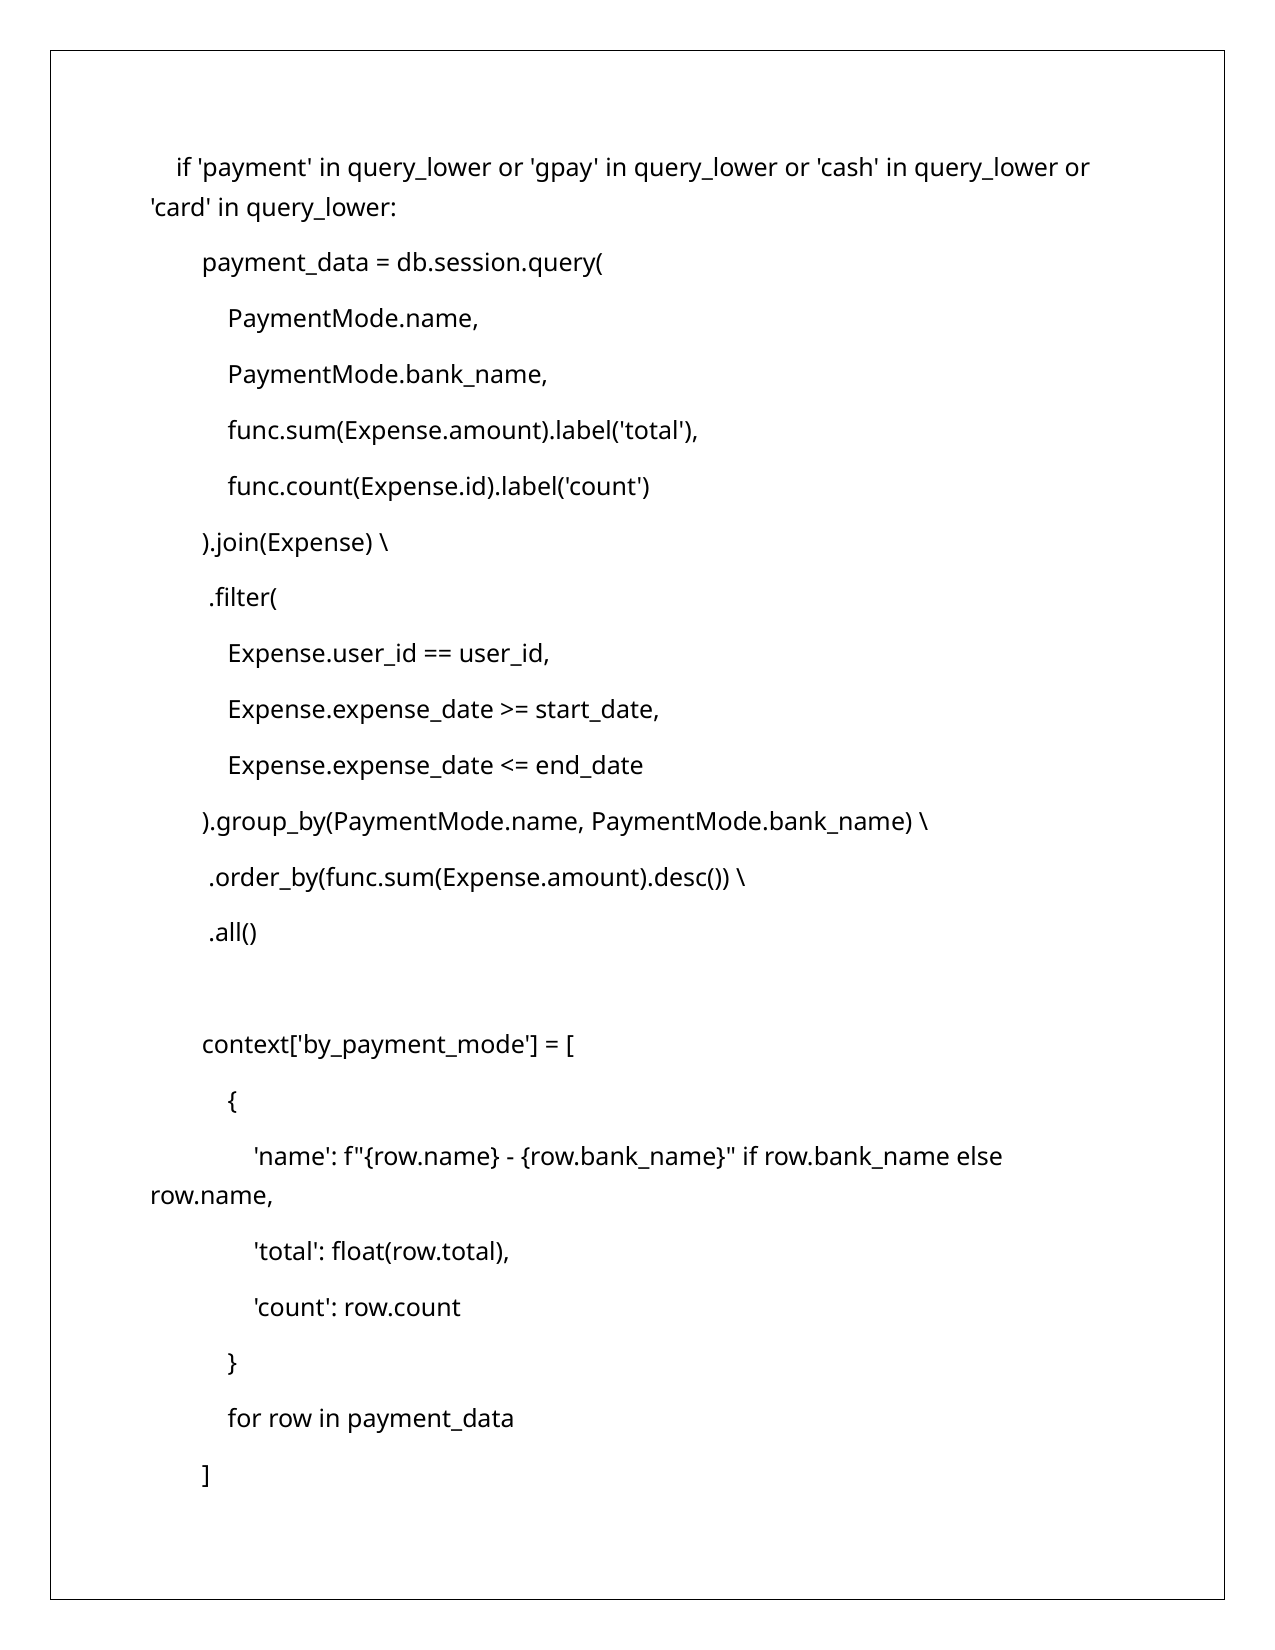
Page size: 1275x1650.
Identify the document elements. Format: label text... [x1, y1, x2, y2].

text ] [150, 1457, 1125, 1491]
text .filter( [150, 580, 1125, 614]
text .all() [150, 915, 1125, 949]
text payment_data = db.session.query( [150, 245, 1125, 279]
text Expense.expense_date <= end_date [150, 747, 1125, 782]
text 'count': row.count [150, 1289, 1125, 1323]
text Expense.user_id == user_id, [150, 636, 1125, 670]
text { [150, 1082, 1125, 1117]
text ).group_by(PaymentMode.name, PaymentMode.bank_name) \ [150, 803, 1125, 837]
text PaymentMode.bank_name, [150, 357, 1125, 391]
text for row in payment_data [150, 1401, 1125, 1435]
text .order_by(func.sum(Expense.amount).desc()) \ [150, 859, 1125, 893]
text ).join(Expense) \ [150, 524, 1125, 558]
text } [150, 1345, 1125, 1379]
text func.sum(Expense.amount).label('total'), [150, 412, 1125, 447]
text func.count(Expense.id).label('count') [150, 468, 1125, 502]
text 'name': f"{row.name} - {row.bank_name}" if row.bank_name else row.name, [150, 1138, 1125, 1212]
text Expense.expense_date >= start_date, [150, 692, 1125, 726]
text 'total': float(row.total), [150, 1233, 1125, 1267]
text if 'payment' in query_lower or 'gpay' in query_lower or 'cash' in query_lower or 'card' in query_lower: [150, 150, 1125, 223]
text context['by_payment_mode'] = [ [150, 1027, 1125, 1061]
text PaymentMode.name, [150, 301, 1125, 335]
